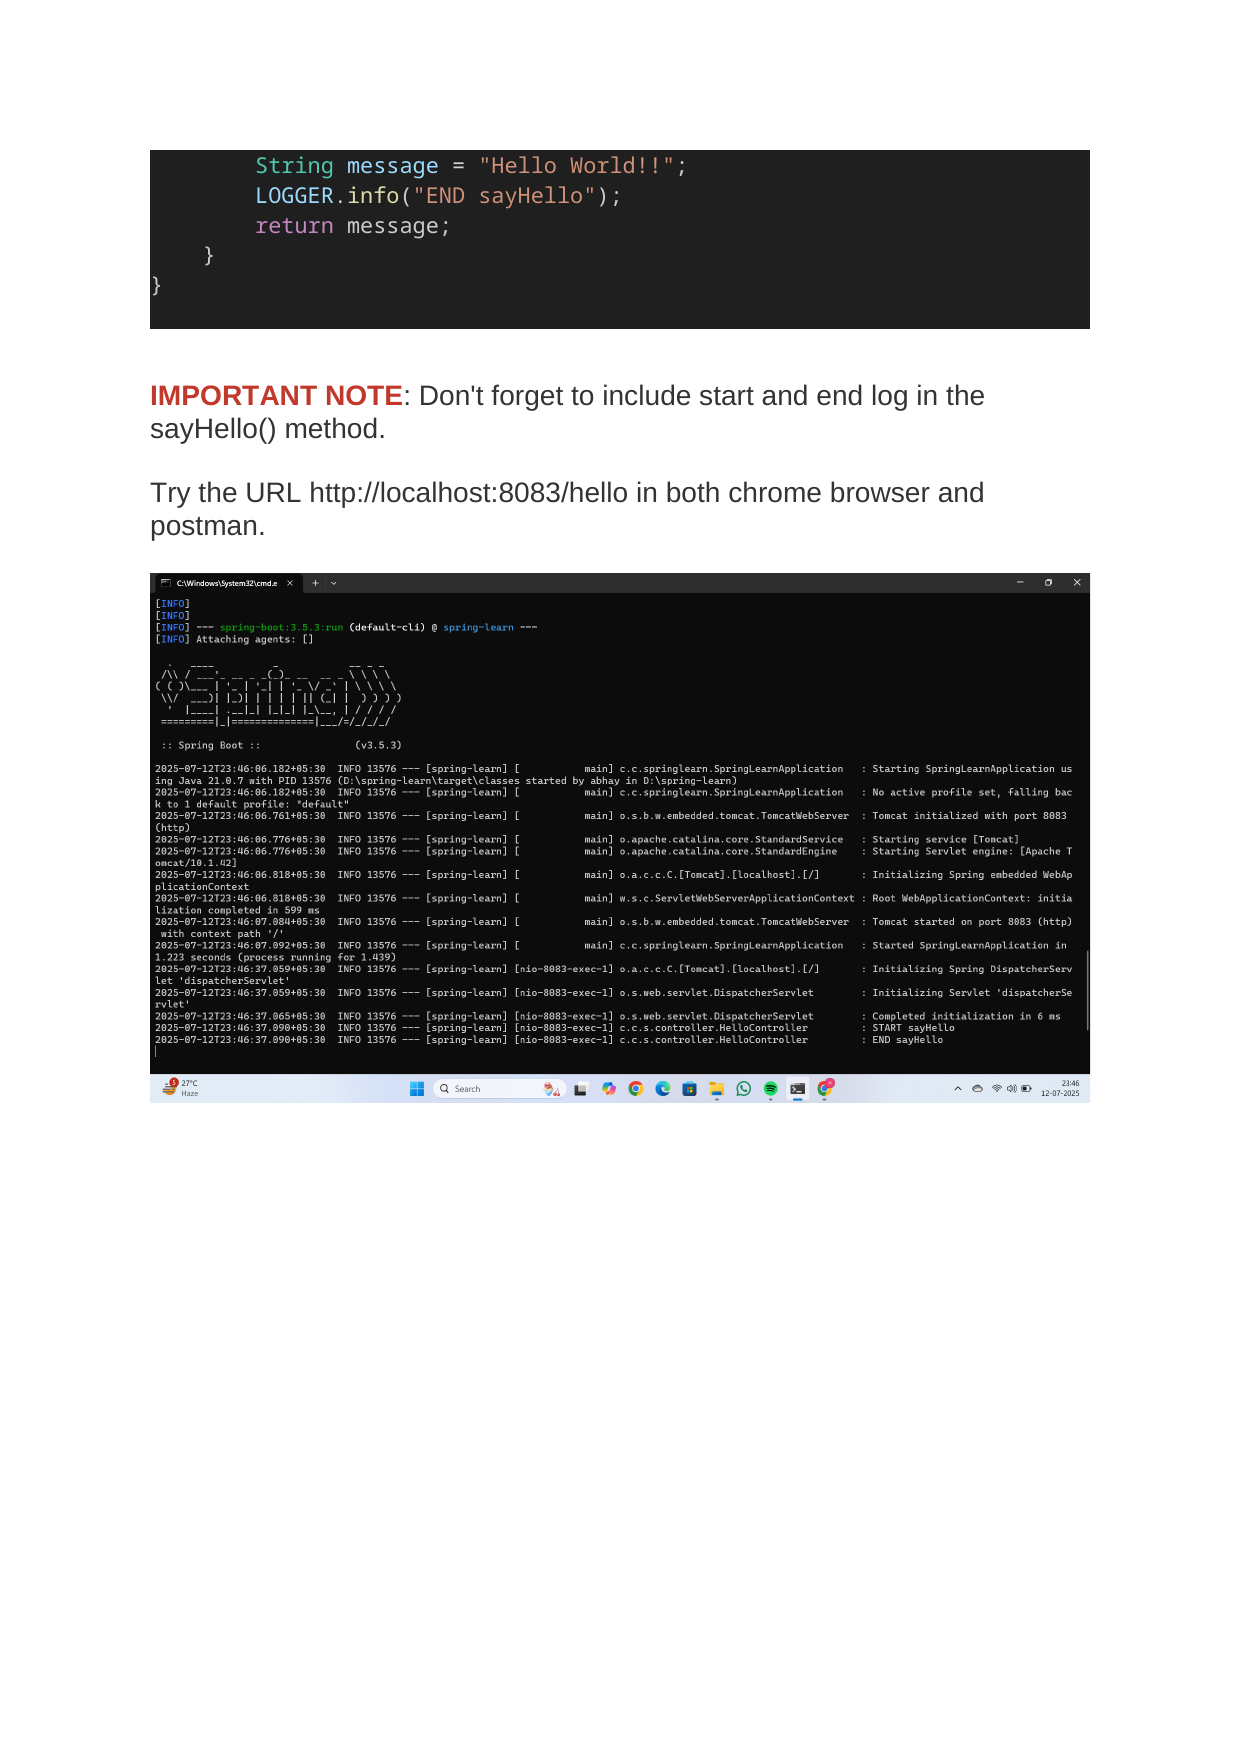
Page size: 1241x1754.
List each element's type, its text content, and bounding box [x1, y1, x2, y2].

text LOGGER.info("END sayHello"); [150, 180, 1090, 209]
text String message = "Hello World!!"; [150, 150, 1090, 180]
text IMPORTANT NOTE: Don't forget to include start and end log in the sayHello() method. Try the URL http://localhost:8083/hello in both chrome browser and postman. [150, 329, 1090, 573]
picture [150, 573, 1091, 1103]
text return message; [150, 209, 1090, 239]
text } [150, 269, 1090, 299]
text } [150, 239, 1090, 269]
